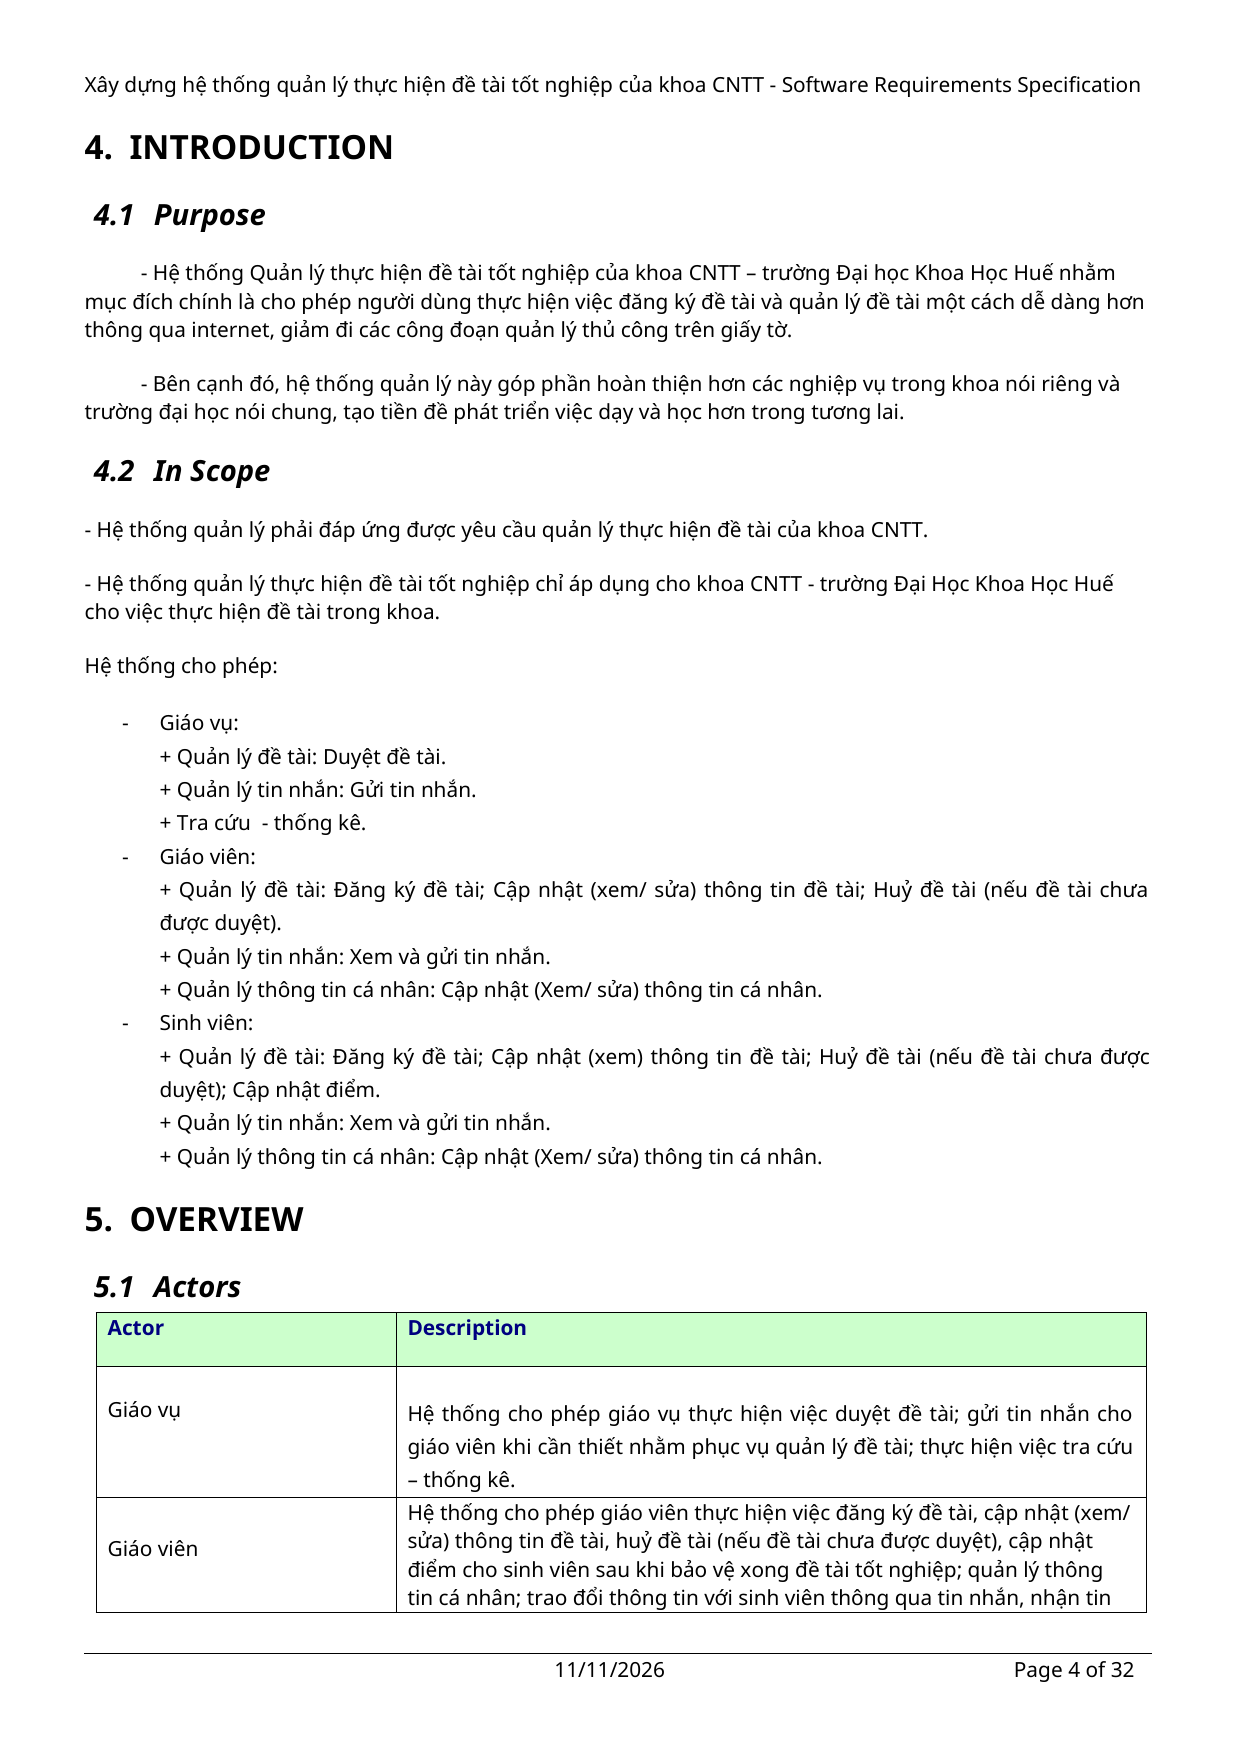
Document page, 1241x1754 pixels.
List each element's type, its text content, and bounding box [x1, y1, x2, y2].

subtitle INTRODUCTION [84, 123, 1152, 169]
list + Quản lý thông tin cá nhân: Cập nhật (Xem/ sửa) thông tin cá nhân. [159, 1137, 1152, 1171]
text - Bên cạnh đó, hệ thống quản lý này góp phần hoàn thiện hơn các nghiệp vụ trong khoa nói riêng và trường đại học nói chung, tạo tiền đề phát triển việc dạy và học hơn trong tương lai. [84, 369, 1152, 426]
text - Hệ thống quản lý thực hiện đề tài tốt nghiệp chỉ áp dụng cho khoa CNTT - trường Đại Học Khoa Học Huế cho việc thực hiện đề tài trong khoa. [84, 569, 1152, 626]
subtitle OVERVIEW [84, 1196, 1152, 1241]
list + Quản lý tin nhắn: Xem và gửi tin nhắn. [159, 937, 1152, 971]
subtitle Actors [94, 1266, 1152, 1306]
list + Quản lý tin nhắn: Gửi tin nhắn. [159, 771, 1152, 804]
subtitle Purpose [94, 194, 1152, 233]
table_cell Giáo vụ [97, 1367, 396, 1497]
text Hệ thống cho phép: [84, 651, 1152, 679]
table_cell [397, 1498, 1146, 1612]
text - Hệ thống quản lý phải đáp ứng được yêu cầu quản lý thực hiện đề tài của khoa CNTT. [84, 515, 1152, 544]
list + Quản lý tin nhắn: Xem và gửi tin nhắn. [159, 1104, 1152, 1137]
list + Tra cứu - thống kê. [159, 804, 1152, 837]
list Giáo viên: [122, 837, 1152, 871]
text - Hệ thống Quản lý thực hiện đề tài tốt nghiệp của khoa CNTT – trường Đại học Khoa Học Huế nhằm mục đích chính là cho phép người dùng thực hiện việc đăng ký đề tài và quản lý đề tài một cách dễ dàng hơn thông qua internet, giảm đi các công đoạn quản lý thủ công trên giấy tờ. [84, 258, 1152, 344]
list Sinh viên: [122, 1004, 1152, 1037]
list + Quản lý đề tài: Đăng ký đề tài; Cập nhật (xem) thông tin đề tài; Huỷ đề tài (nếu đề tài chưa được duyệt); Cập nhật điểm. [159, 1037, 1152, 1104]
list + Quản lý thông tin cá nhân: Cập nhật (Xem/ sửa) thông tin cá nhân. [159, 971, 1152, 1004]
list + Quản lý đề tài: Duyệt đề tài. [159, 737, 1152, 771]
table_header Description [397, 1313, 1146, 1366]
table_cell Hệ thống cho phép giáo vụ thực hiện việc duyệt đề tài; gửi tin nhắn cho giáo viên khi cần thiết nhằm phục vụ quản lý đề tài; thực hiện việc tra cứu – thống kê. [397, 1367, 1146, 1497]
table_cell Giáo viên [97, 1498, 396, 1612]
table_header Actor [97, 1313, 396, 1366]
list + Quản lý đề tài: Đăng ký đề tài; Cập nhật (xem/ sửa) thông tin đề tài; Huỷ đề tài (nếu đề tài chưa được duyệt). [159, 871, 1152, 937]
list Giáo vụ: [122, 704, 1152, 737]
subtitle In Scope [94, 451, 1152, 490]
